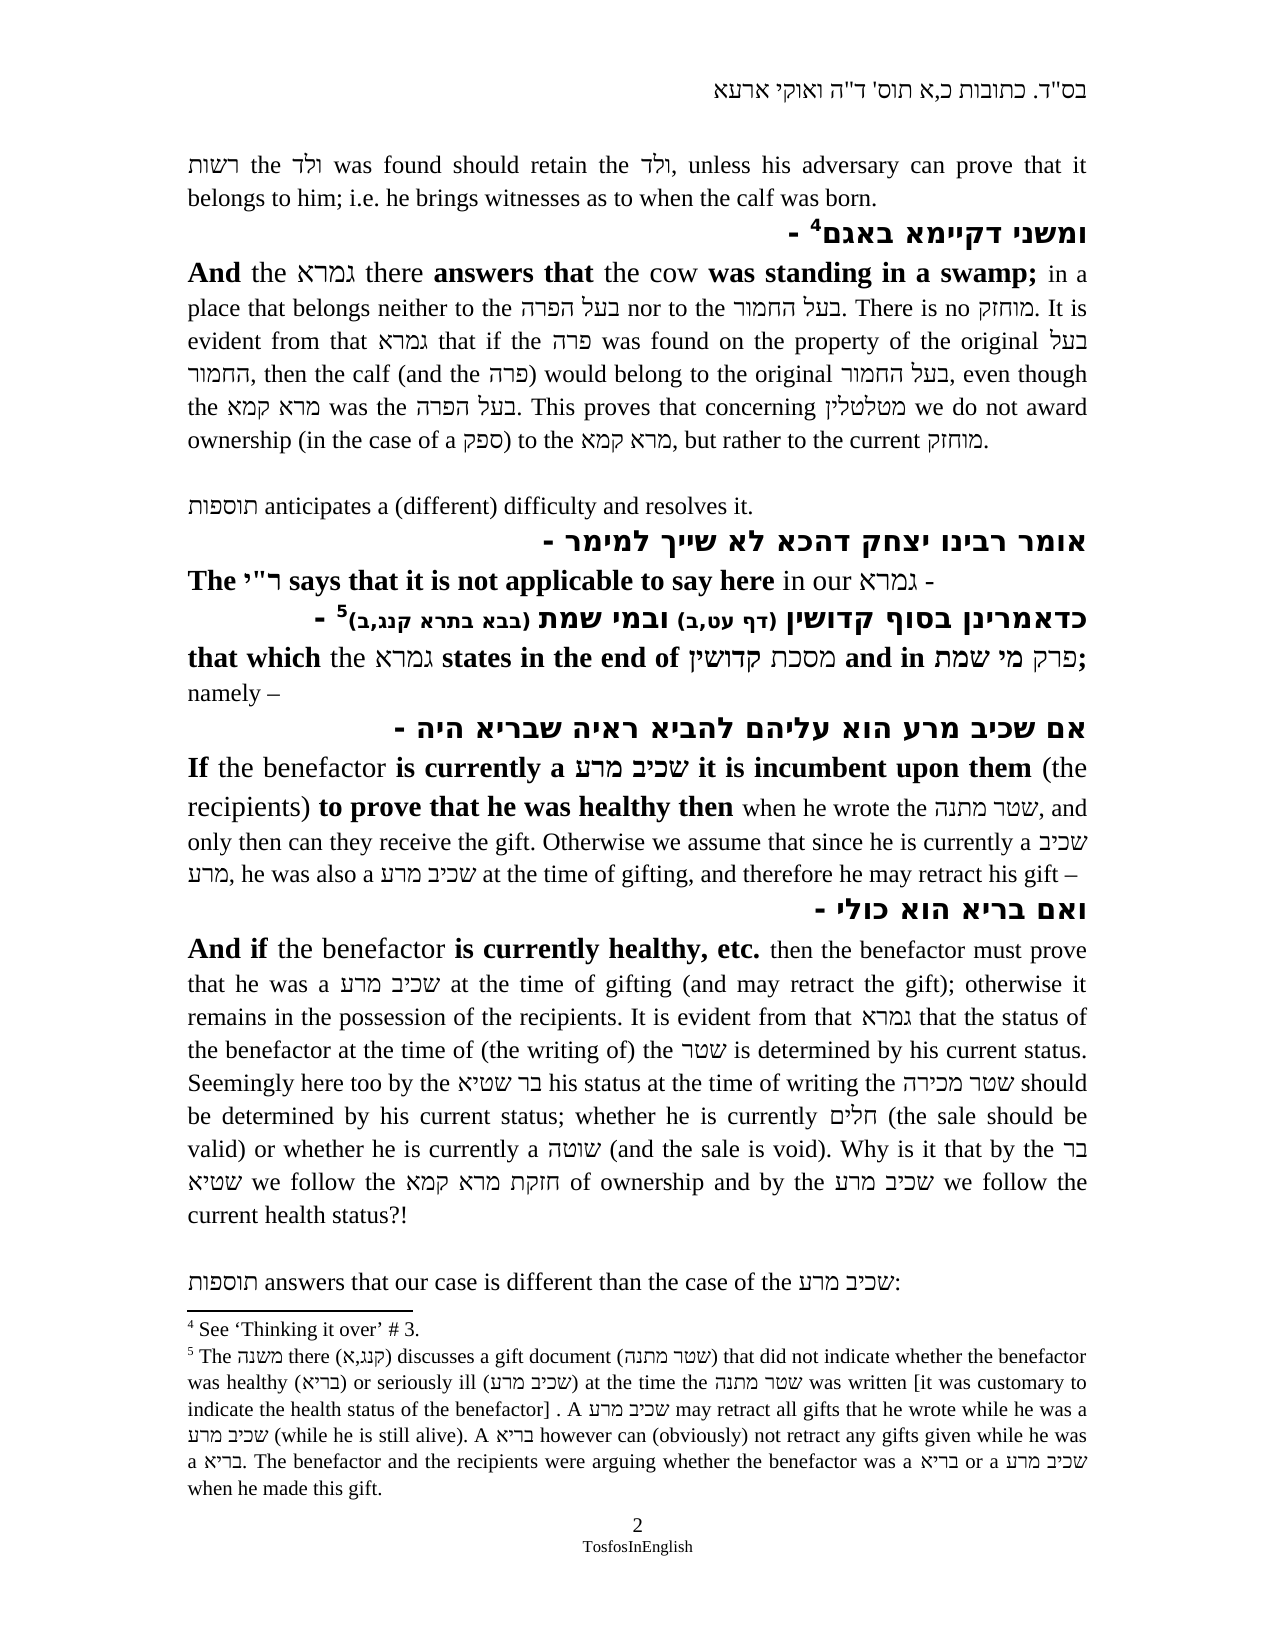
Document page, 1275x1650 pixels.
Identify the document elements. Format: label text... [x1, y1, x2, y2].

text ואם בריא הוא כולי - [187, 893, 1087, 927]
text And if the benefactor is currently healthy, etc. then the benefactor must prove that he was a שכיב מרע at the time of gifting (and may retract the gift); otherwise it remains in the possession of the recipients. It is evident from that גמרא that the status of the benefactor at the time of (the writing of) the שטר is determined by his current status. Seemingly here too by the בר שטיא his status at the time of writing the שטר מכירה should be determined by his current status; whether he is currently חלים (the sale should be valid) or whether he is currently a שוטה (and the sale is void). Why is it that by the בר שטיא we follow the חזקת מרא קמא of ownership and by the שכיב מרע we follow the current health status?! [187, 932, 1087, 1229]
text אם שכיב מרע הוא עליהם להביא ראיה שבריא היה - [187, 711, 1087, 745]
text The ר"י says that it is not applicable to say here in our גמרא - [187, 563, 1087, 596]
text If the benefactor is currently a שכיב מרע it is incumbent upon them (the recipients) to prove that he was healthy then when he wrote the שטר מתנה, and only then can they receive the gift. Otherwise we assume that since he is currently a שכיב מרע, he was also a שכיב מרע at the time of gifting, and therefore he may retract his gift – [187, 750, 1087, 888]
text כדאמרינן בסוף קדושין (דף עט,ב) ובמי שמת (בבא בתרא קנג,ב) - [187, 601, 1087, 635]
text תוספות anticipates a (different) difficulty and resolves it. [187, 491, 1087, 520]
text תוספות answers that our case is different than the case of the שכיב מרע: [187, 1267, 1087, 1295]
text And the גמרא there answers that the cow was standing in a swamp; in a place that belongs neither to the בעל הפרה nor to the בעל החמור. There is no מוחזק. It is evident from that גמרא that if the פרה was found on the property of the original בעל החמור, then the calf (and the פרה) would belong to the original בעל החמור, even though the מרא קמא was the בעל הפרה. This proves that concerning מטלטלין we do not award ownership (in the case of a ספק) to the מרא קמא, but rather to the current מוחזק. [187, 255, 1087, 454]
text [187, 150, 1087, 212]
text ומשני דקיימא באגם - [187, 216, 1087, 250]
text אומר רבינו יצחק דהכא לא שייך למימר - [187, 524, 1087, 558]
text that which the גמרא states in the end of מסכת קדושין and in פרק מי שמת; namely – [187, 640, 1087, 707]
